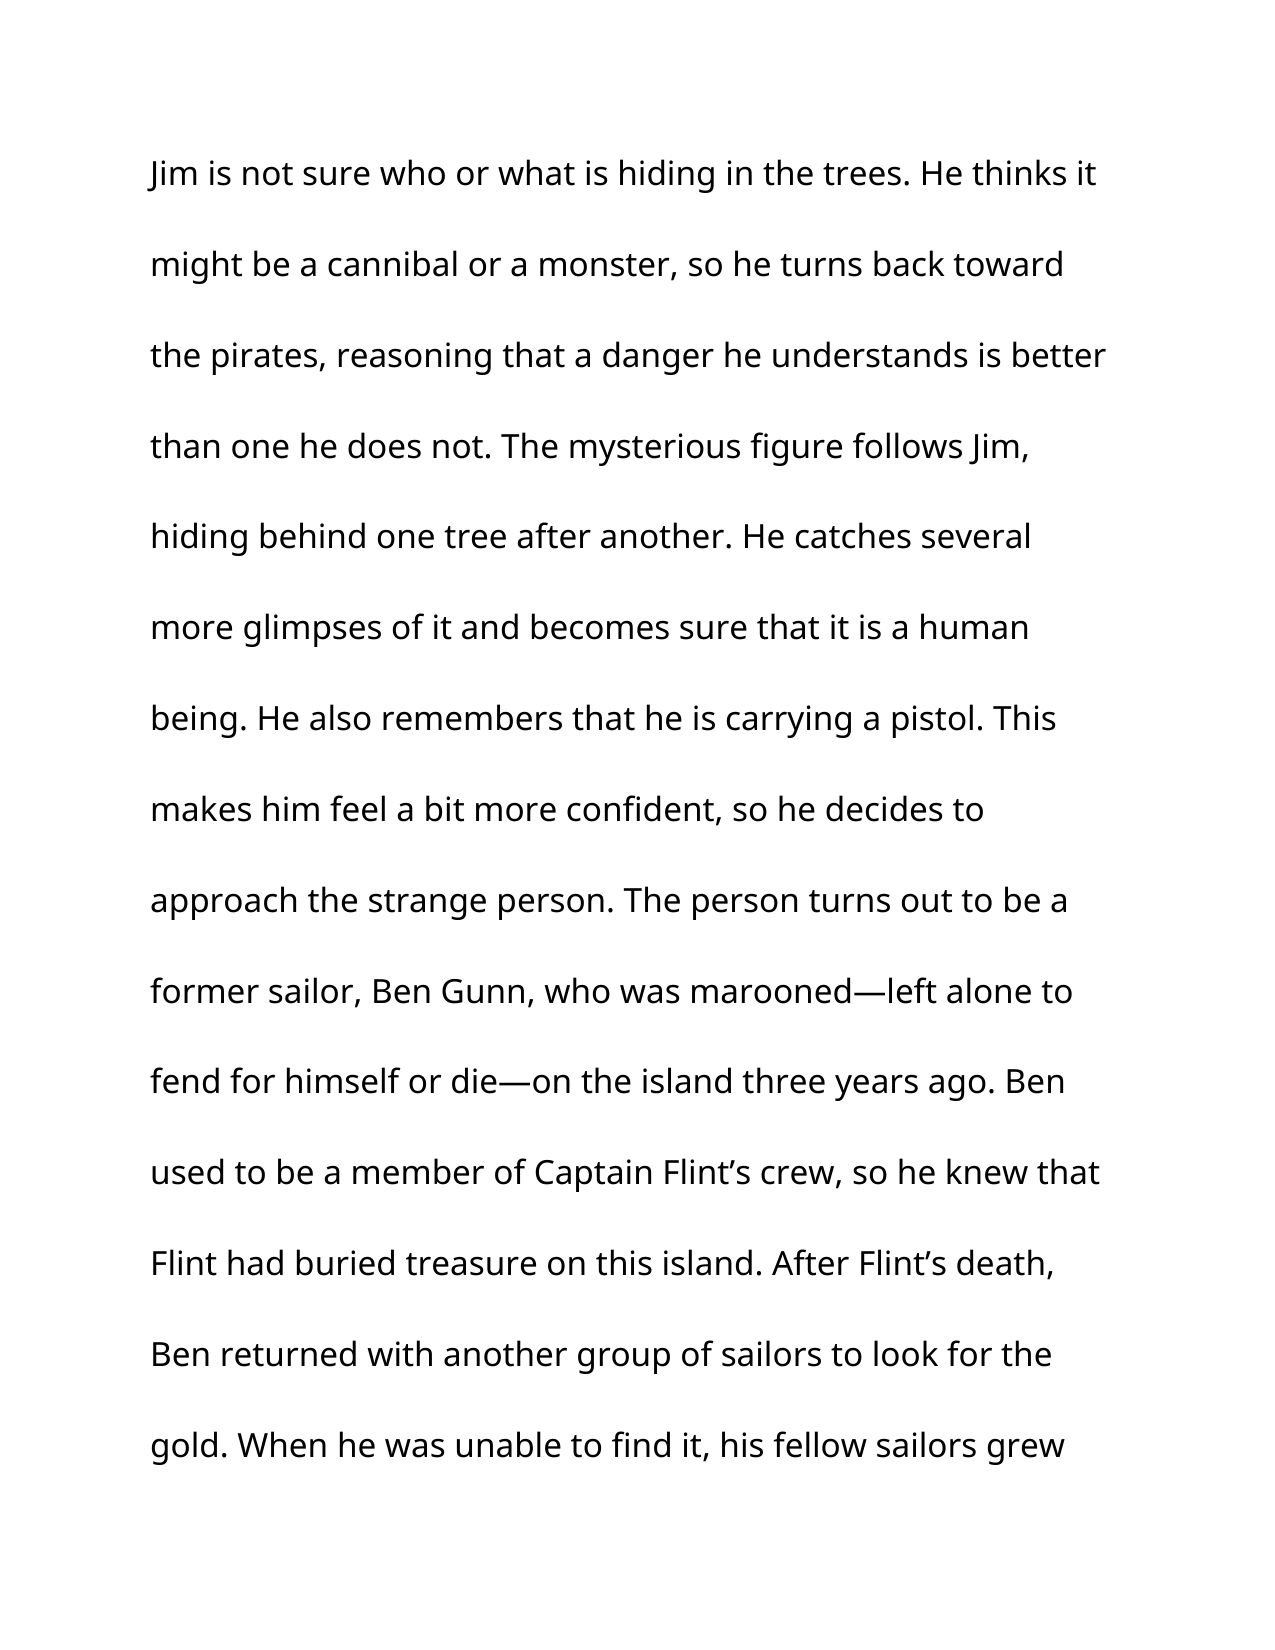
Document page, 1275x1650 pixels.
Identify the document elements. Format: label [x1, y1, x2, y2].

text [150, 150, 1125, 1467]
